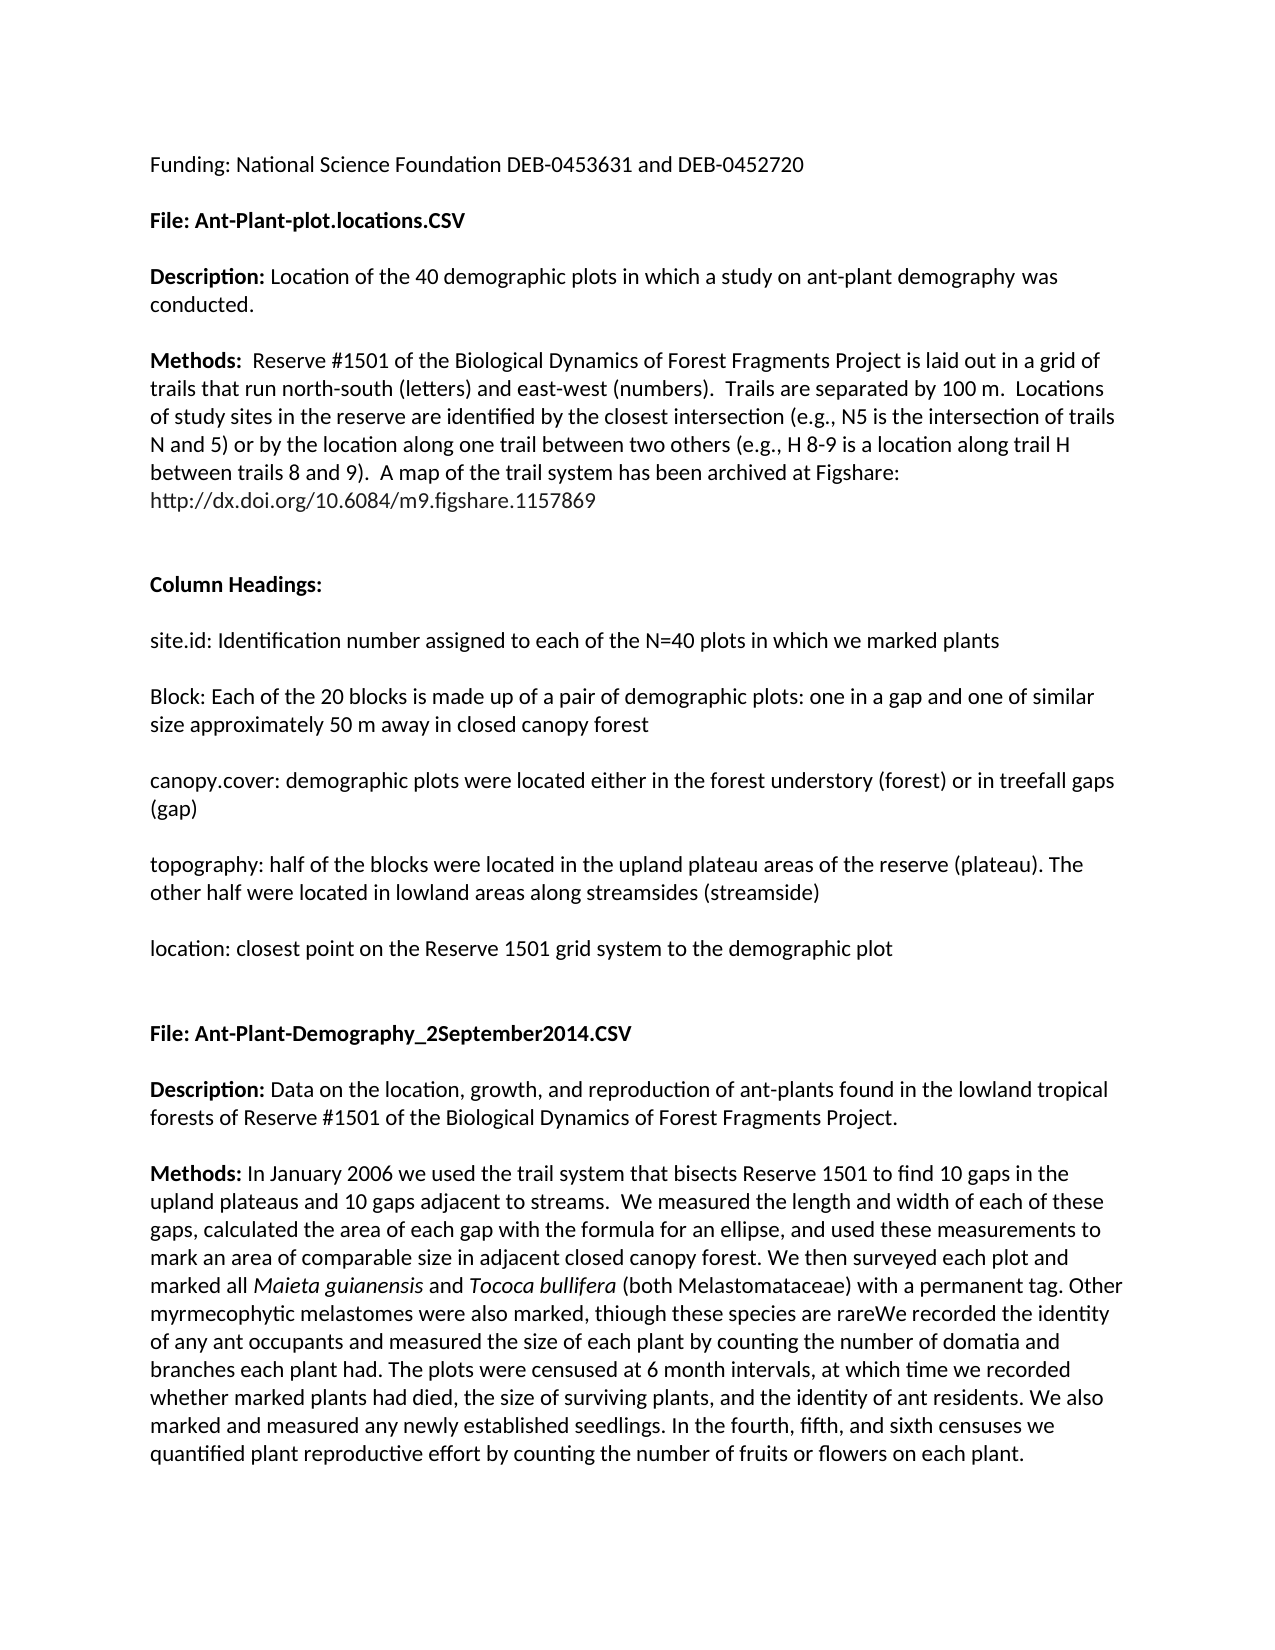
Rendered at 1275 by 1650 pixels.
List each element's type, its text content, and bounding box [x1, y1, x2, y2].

text Block: Each of the 20 blocks is made up of a pair of demographic plots: one in a gap and one of similar size approximately 50 m away in closed canopy forest [150, 682, 1125, 738]
text Description: Data on the location, growth, and reproduction of ant-plants found in the lowland tropical forests of Reserve #1501 of the Biological Dynamics of Forest Fragments Project. [150, 1075, 1125, 1131]
text Column Headings: [150, 570, 1125, 598]
text topography: half of the blocks were located in the upland plateau areas of the reserve (plateau). The other half were located in lowland areas along streamsides (streamside) [150, 851, 1125, 907]
text location: closest point on the Reserve 1501 grid system to the demographic plot [150, 934, 1125, 963]
text Funding: National Science Foundation DEB-0453631 and DEB-0452720 [150, 150, 1125, 178]
text File: Ant-Plant-plot.locations.CSV [150, 206, 1125, 234]
text Description: Location of the 40 demographic plots in which a study on ant-plant demography was conducted. [150, 262, 1125, 318]
text Methods: Reserve #1501 of the Biological Dynamics of Forest Fragments Project is laid out in a grid of trails that run north-south (letters) and east-west (numbers). Trails are separated by 100 m. Locations of study sites in the reserve are identified by the closest intersection (e.g., N5 is the intersection of trails N and 5) or by the location along one trail between two others (e.g., H 8-9 is a location along trail H between trails 8 and 9). A map of the trail system has been archived at Figshare: http://dx.doi.org/10.6084/m9.figshare.1157869 [150, 346, 1125, 514]
text Methods: In January 2006 we used the trail system that bisects Reserve 1501 to find 10 gaps in the upland plateaus and 10 gaps adjacent to streams. We measured the length and width of each of these gaps, calculated the area of each gap with the formula for an ellipse, and used these measurements to mark an area of comparable size in adjacent closed canopy forest. We then surveyed each plot and marked all Maieta guianensis and Tococa bullifera (both Melastomataceae) with a permanent tag. Other myrmecophytic melastomes were also marked, thiough these species are rareWe recorded the identity of any ant occupants and measured the size of each plant by counting the number of domatia and branches each plant had. The plots were censused at 6 month intervals, at which time we recorded whether marked plants had died, the size of surviving plants, and the identity of ant residents. We also marked and measured any newly established seedlings. In the fourth, fifth, and sixth censuses we quantified plant reproductive effort by counting the number of fruits or flowers on each plant. [150, 1159, 1125, 1467]
text canopy.cover: demographic plots were located either in the forest understory (forest) or in treefall gaps (gap) [150, 766, 1125, 822]
text site.id: Identification number assigned to each of the N=40 plots in which we marked plants [150, 626, 1125, 654]
text File: Ant-Plant-Demography_2September2014.CSV [150, 1019, 1125, 1047]
